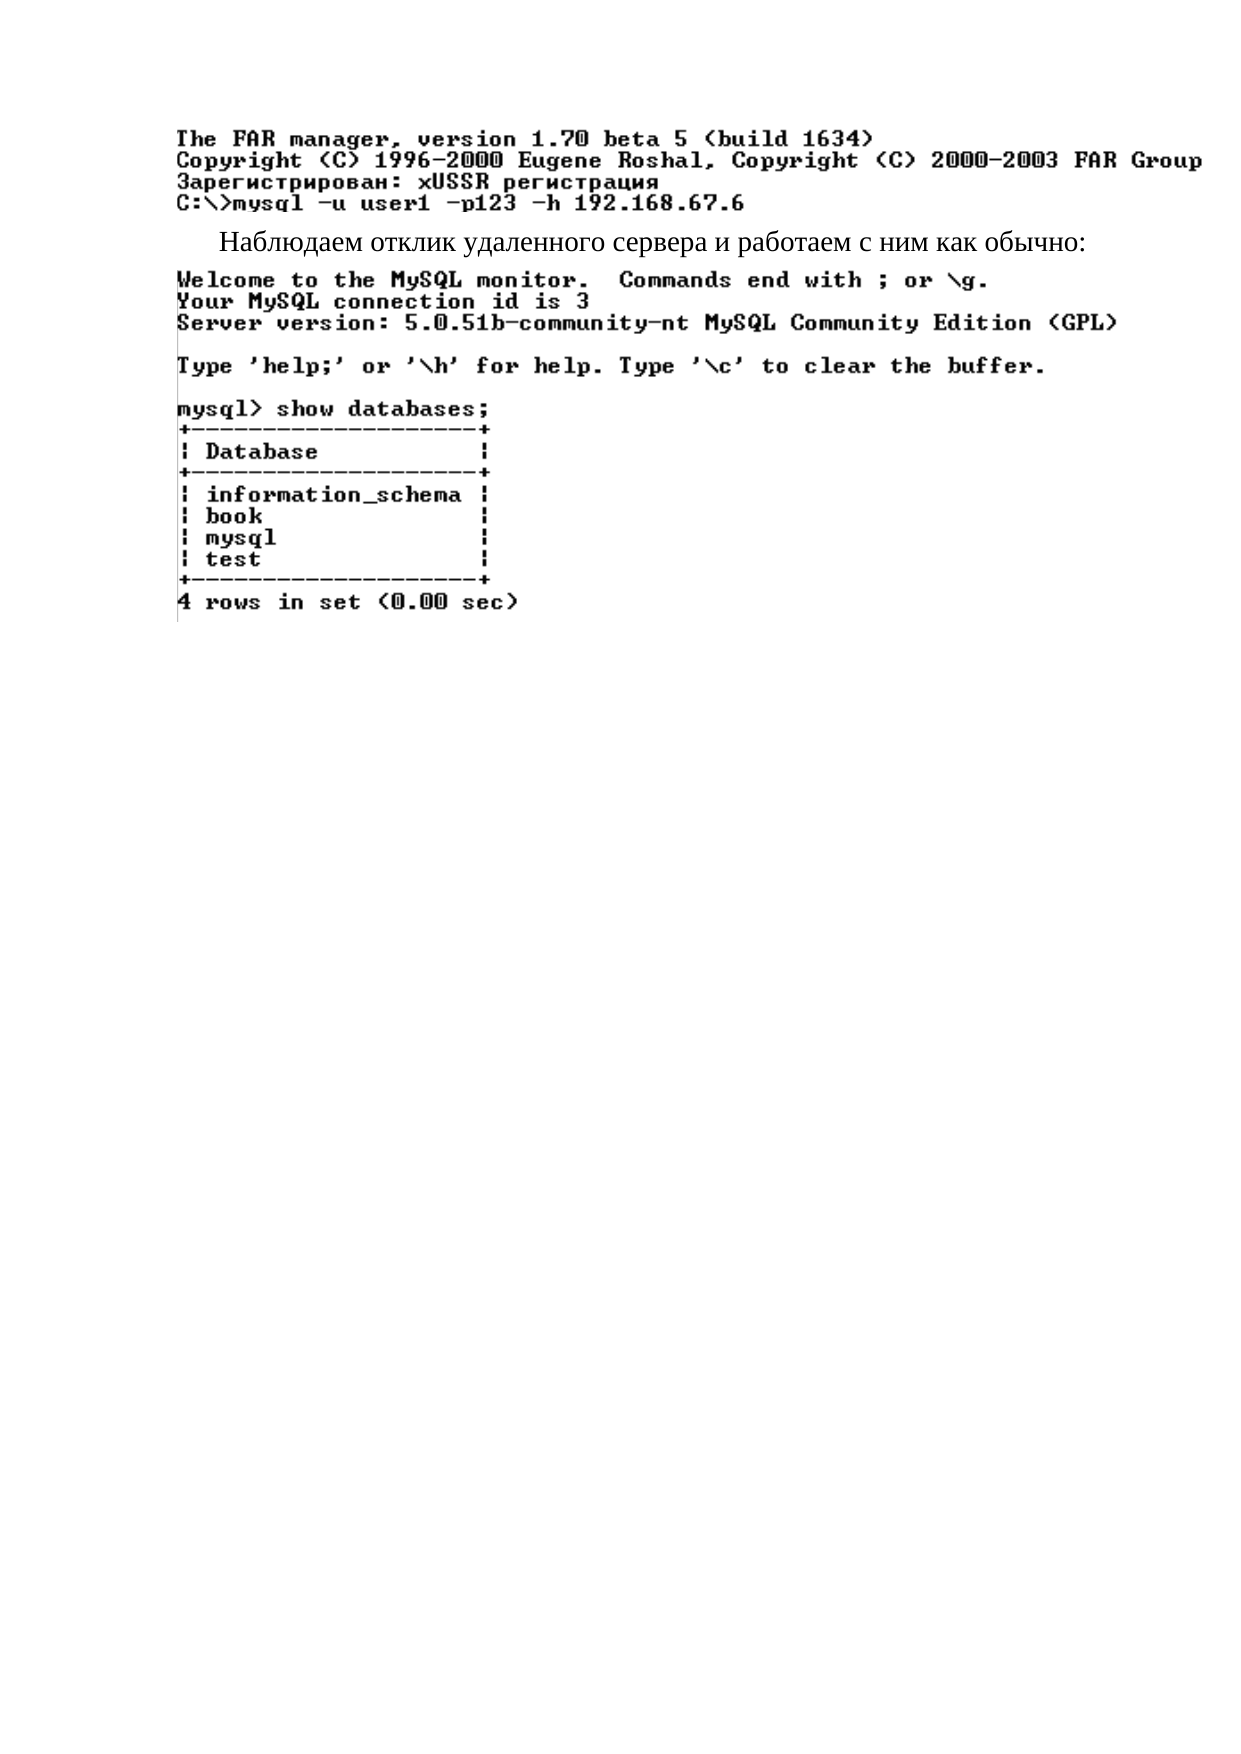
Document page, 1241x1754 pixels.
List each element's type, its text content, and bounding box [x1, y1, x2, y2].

picture [177, 270, 1134, 622]
text Наблюдаем отклик удаленного сервера и работаем с ним как обычно: [177, 224, 1152, 258]
picture [177, 118, 1209, 212]
